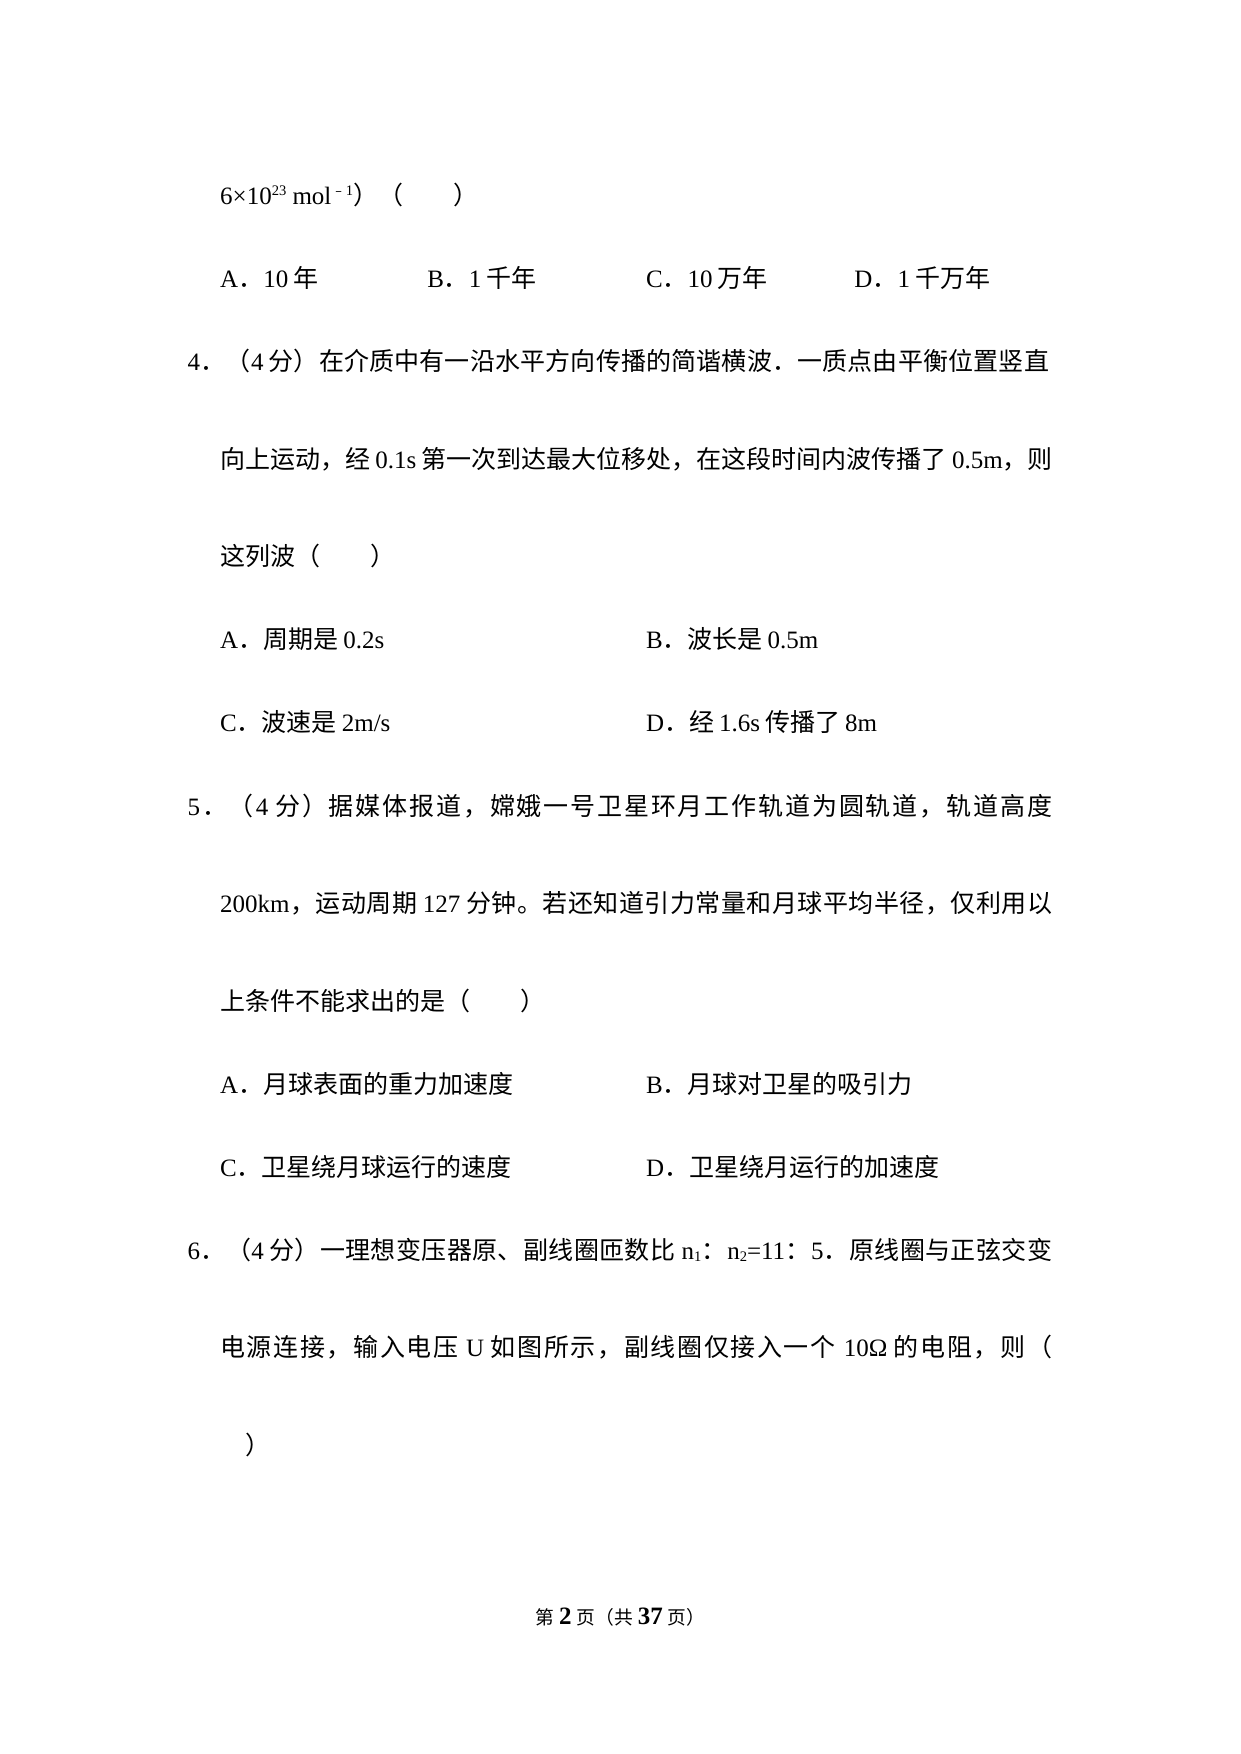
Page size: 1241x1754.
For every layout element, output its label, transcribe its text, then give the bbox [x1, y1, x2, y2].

text A．月球表面的重力加速度 B．月球对卫星的吸引力 [187, 1050, 1053, 1115]
text 4．（4分）在介质中有一沿水平方向传播的简谐横波．一质点由平衡位置竖直向上运动，经0.1s第一次到达最大位移处，在这段时间内波传播了0.5m，则这列波（ ） [187, 327, 1053, 587]
text 5．（4分）据媒体报道，嫦娥一号卫星环月工作轨道为圆轨道，轨道高度200km，运动周期127分钟。若还知道引力常量和月球平均半径，仅利用以上条件不能求出的是（ ） [187, 772, 1053, 1032]
text A．周期是0.2s B．波长是0.5m [187, 605, 1053, 670]
text A．10年 B．1千年 C．10万年 D．1千万年 [187, 244, 1053, 309]
text C．波速是2m/s D．经1.6s传播了8m [187, 688, 1053, 753]
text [187, 161, 1053, 226]
text C．卫星绕月球运行的速度 D．卫星绕月运行的加速度 [187, 1133, 1053, 1198]
text 6．（4分）一理想变压器原、副线圈匝数比n1：n2=11：5．原线圈与正弦交变电源连接，输入电压U如图所示，副线圈仅接入一个10Ω的电阻，则（ ） [187, 1216, 1053, 1476]
